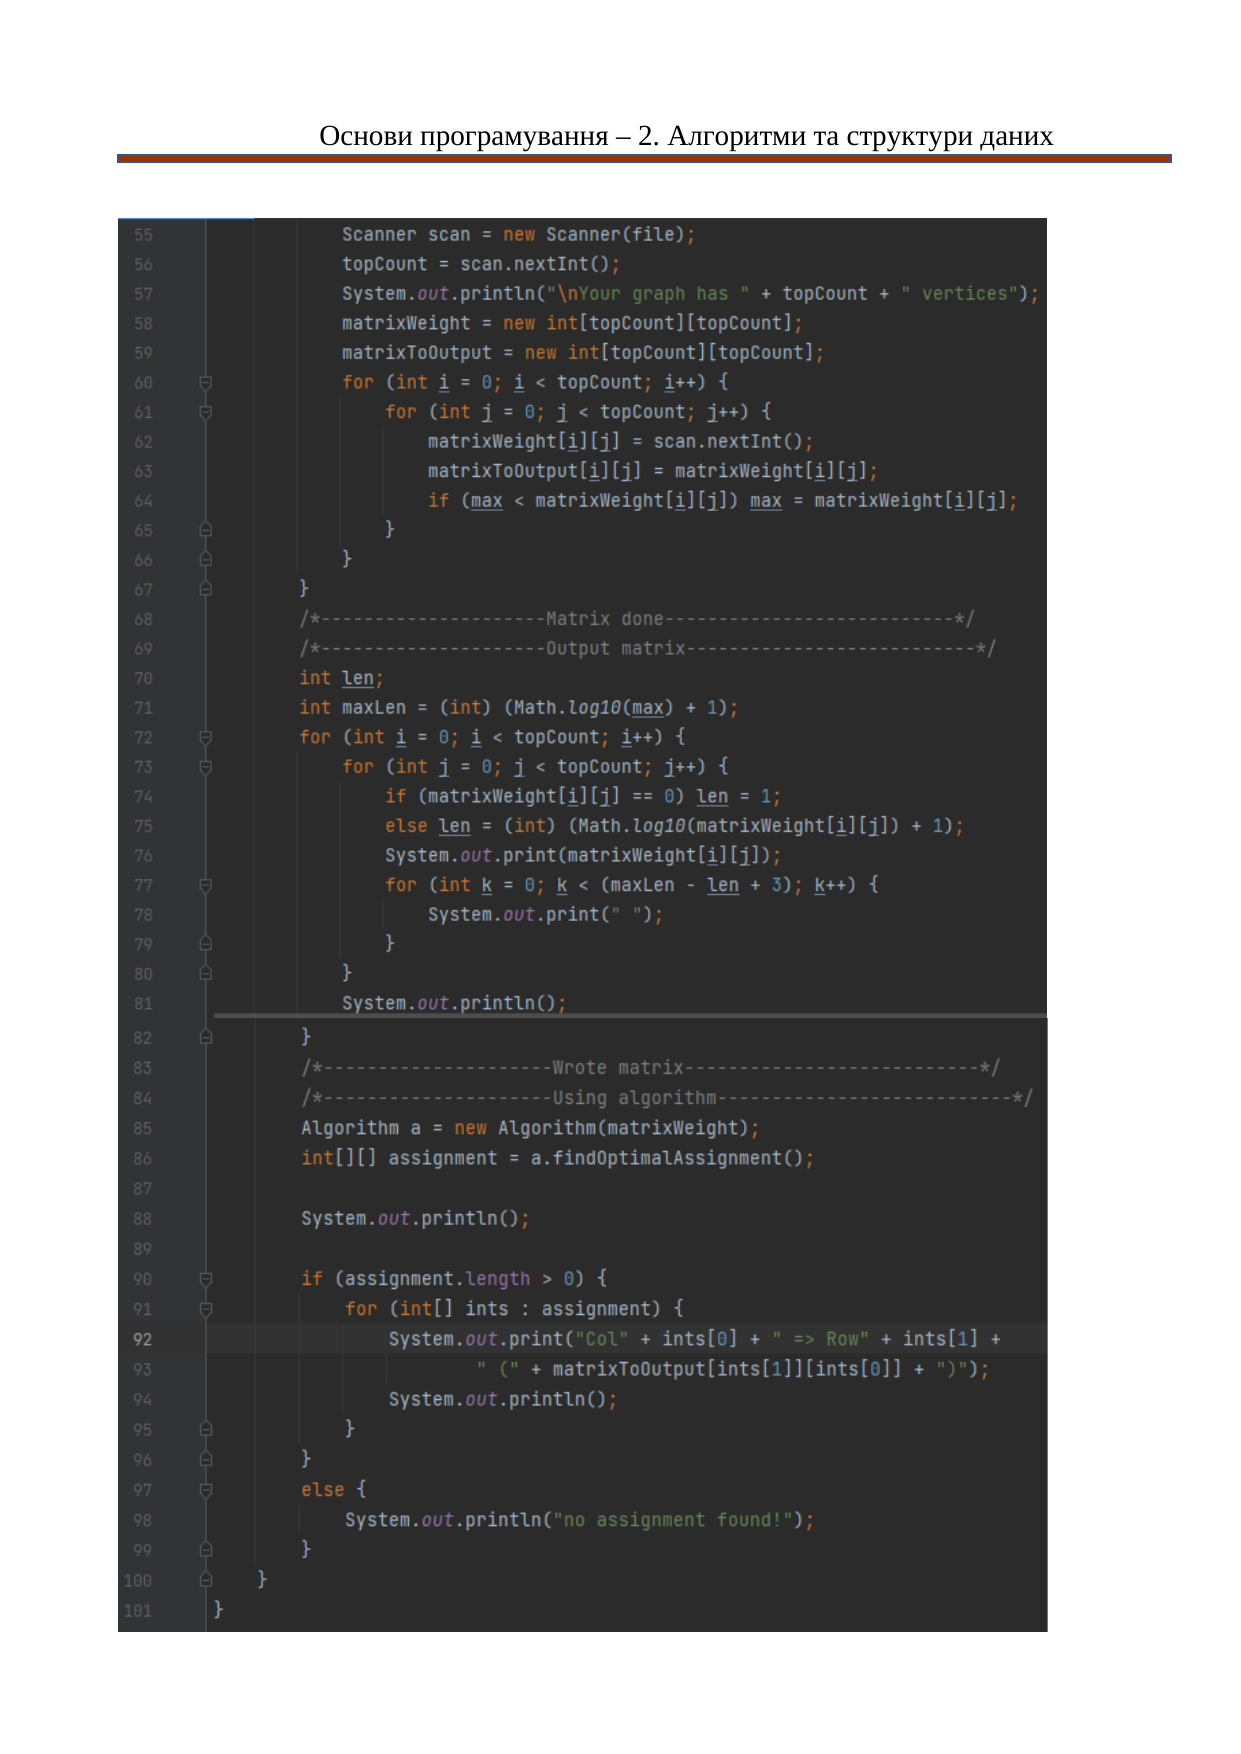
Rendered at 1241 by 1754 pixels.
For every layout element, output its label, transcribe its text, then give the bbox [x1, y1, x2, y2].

picture [118, 218, 1048, 1632]
text Основи програмування – 2. Алгоритми та структури даних [118, 118, 1181, 152]
